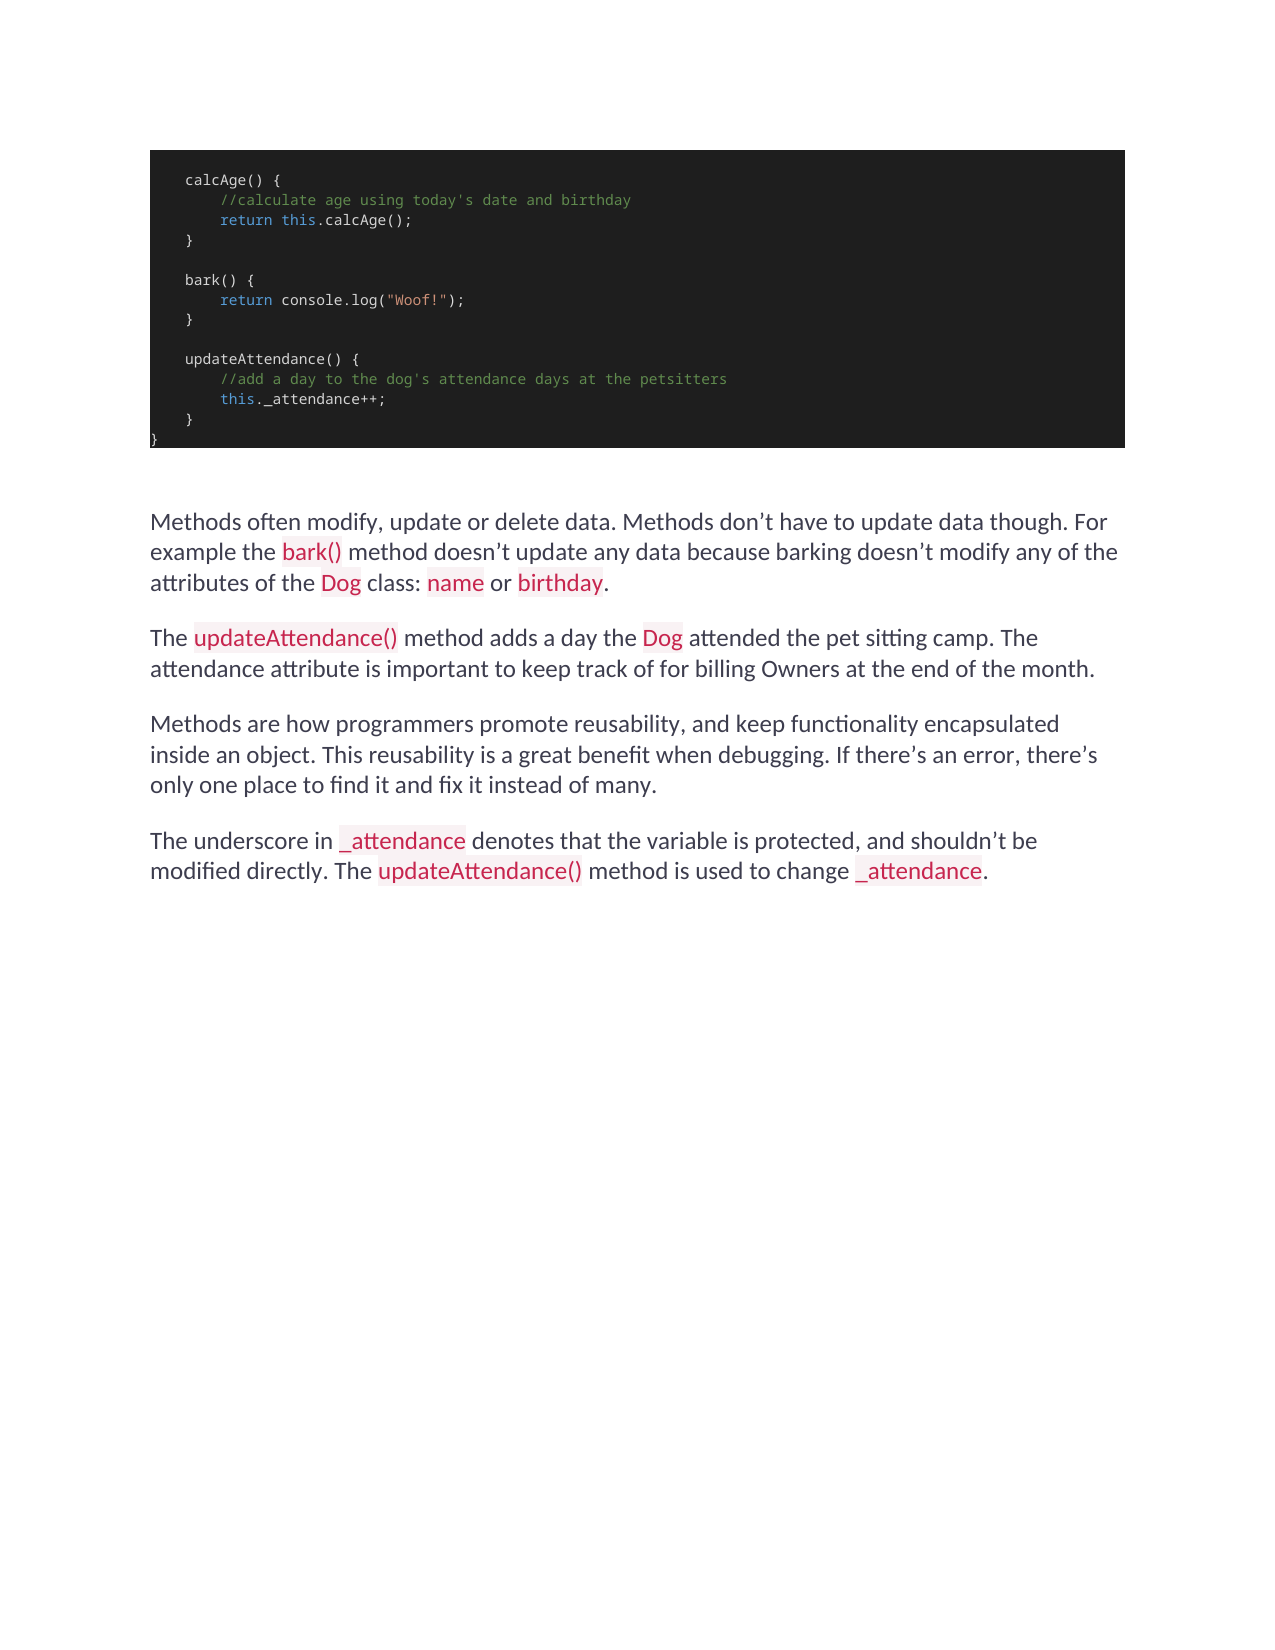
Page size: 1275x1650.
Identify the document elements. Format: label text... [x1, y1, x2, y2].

text updateAttendance() { [150, 349, 1125, 369]
text } [150, 309, 1125, 329]
text Methods are how programmers promote reusability, and keep functionality encapsulated inside an object. This reusability is a great benefit when debugging. If there’s an error, there’s only one place to find it and fix it instead of many. [150, 708, 1125, 800]
text } [150, 428, 1125, 448]
text bark() { [150, 269, 1125, 289]
text this._attendance++; [150, 389, 1125, 409]
text The updateAttendance() method adds a day the Dog attended the pet sitting camp. The attendance attribute is important to keep track of for billing Owners at the end of the month. [150, 622, 1125, 683]
text } [150, 229, 1125, 249]
text The underscore in _attendance denotes that the variable is protected, and shouldn’t be modified directly. The updateAttendance() method is used to change _attendance. [466, 825, 1125, 886]
text return this.calcAge(); [150, 210, 1125, 229]
text } [150, 409, 1125, 428]
text calcAge() { [150, 170, 1125, 190]
text The underscore in _attendance denotes that the variable is protected, and shouldn’t be modified directly. The updateAttendance() method is used to change _attendance. [150, 825, 378, 886]
text Methods often modify, update or delete data. Methods don’t have to update data though. For example the bark() method doesn’t update any data because barking doesn’t modify any of the attributes of the Dog class: name or birthday. [150, 506, 1125, 597]
text //calculate age using today's date and birthday [150, 190, 1125, 210]
text //add a day to the dog's attendance days at the petsitters [150, 369, 1125, 389]
text return console.log("Woof!"); [150, 289, 1125, 309]
